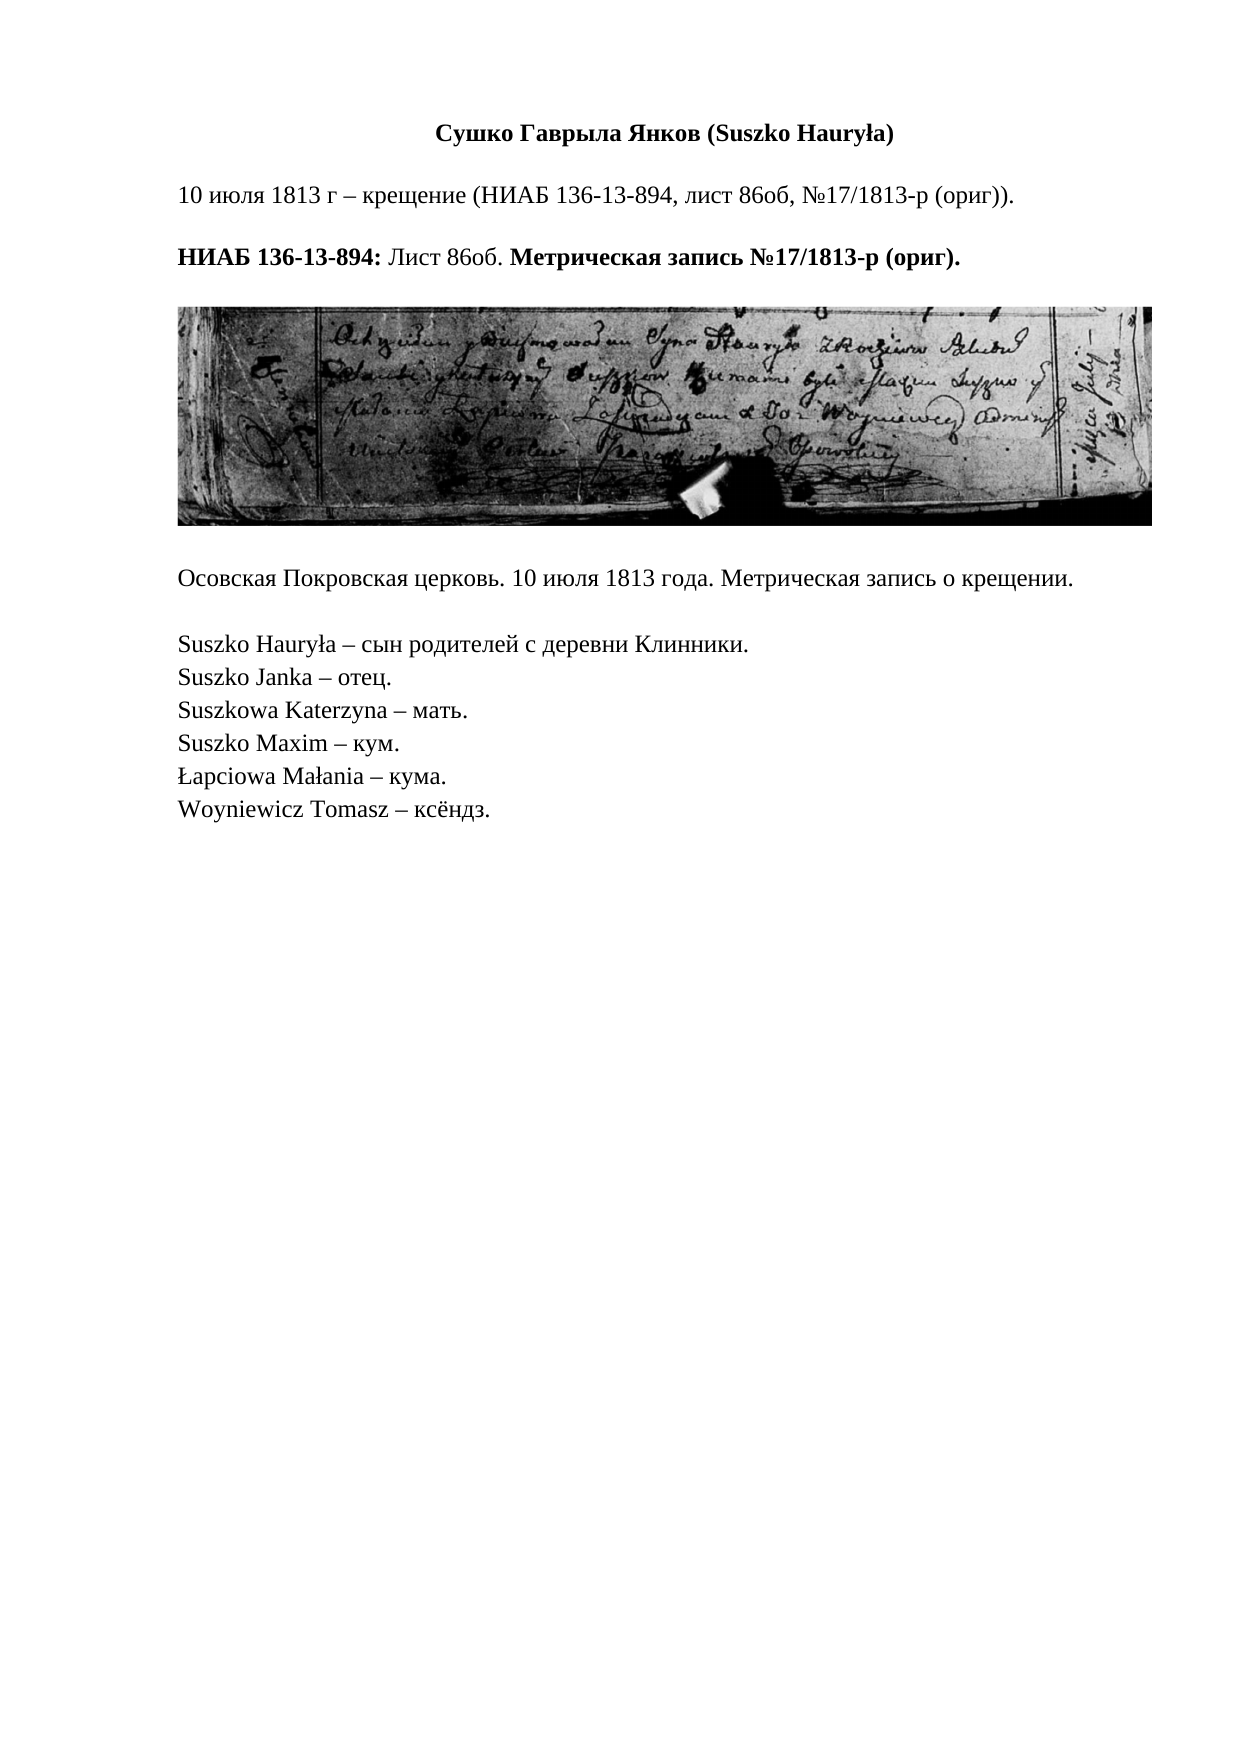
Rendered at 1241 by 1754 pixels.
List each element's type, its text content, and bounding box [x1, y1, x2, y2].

text 10 июля 1813 г – крещение (НИАБ 136-13-894, лист 86об, №17/1813-р (ориг)). [177, 180, 1152, 209]
text Сушко Гаврыла Янков (Suszko Hauryła) [177, 118, 1152, 147]
text Suszko Maxim – кум. [177, 728, 1152, 757]
picture [178, 307, 1151, 525]
text Suszko Janka – отец. [177, 662, 1152, 691]
text Осовская Покровская церковь. 10 июля 1813 года. Метрическая запись о крещении. [177, 563, 1152, 592]
text Suszkowa Katerzyna – мать. [177, 695, 1152, 724]
text Łapciowa Małania – кума. [177, 761, 1152, 790]
text Woyniewicz Tomasz – ксёндз. [177, 794, 1152, 823]
text НИАБ 136-13-894: Лист 86об. Метрическая запись №17/1813-р (ориг). [177, 242, 1152, 271]
text Suszko Hauryła – сын родителей с деревни Клинники. [177, 629, 1152, 658]
